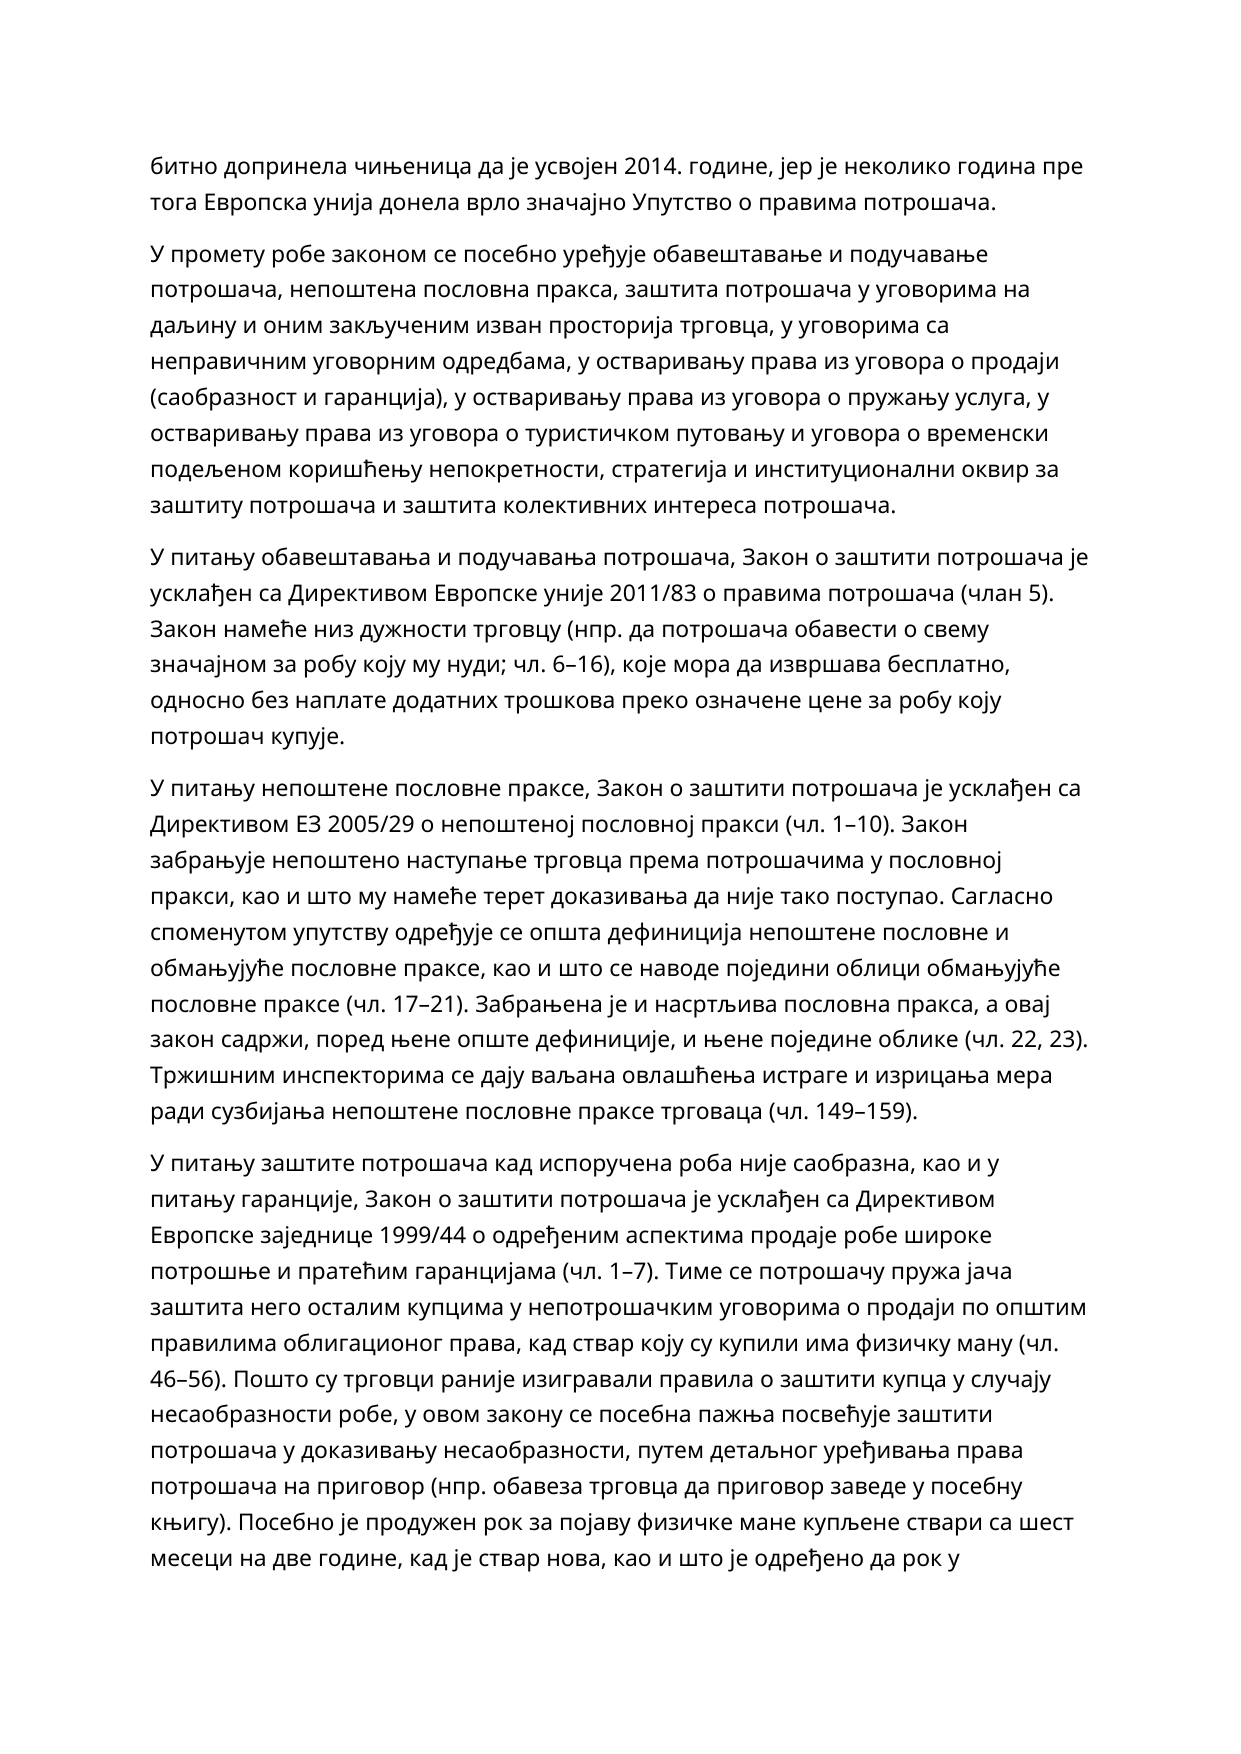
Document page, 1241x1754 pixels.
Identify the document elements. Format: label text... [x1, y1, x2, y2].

text У промету робе законом се посебно уређује обавештавање и подучавање потрошача, непоштена пословна пракса, заштита потрошача у уговорима на даљину и оним закљученим изван просторија трговца, у уговорима са неправичним уговорним одредбама, у остваривању права из уговора о продаји (саобразност и гаранција), у остваривању права из уговора о пружању услуга, у остваривању права из уговора о туристичком путовању и уговора о временски подељеном коришћењу непокретности, стратегија и институционални оквир за заштиту потрошача и заштита колективних интереса потрошача. [150, 237, 1090, 520]
text У питању непоштене пословне праксе, Закон o заштити потрошача је усклађен са Директивом ЕЗ 2005/29 о непоштеној пословној пракси (чл. 1–10). Закон забрањује непоштено наступање трговца према потрошачима у пословној пракси, као и што му намеће терет доказивања да није тако поступао. Сагласно споменутом упутству одређује се општа дефиниција непоштене пословне и обмањујуће пословне праксе, као и што се наводе поједини облици обмањујуће пословне праксе (чл. 17–21). Забрањена је и насртљива пословна пракса, а овај закон садржи, поред њене опште дефиниције, и њене поједине облике (чл. 22, 23). Тржишним инспекторима се дају ваљана овлашћења истраге и изрицања мера ради сузбијања непоштене пословне праксе трговаца (чл. 149–159). [150, 772, 1090, 1127]
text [150, 1147, 1090, 1573]
text У питању обавештавања и подучавања потрошача, Закон о заштити потрошача је усклађен са Директивом Европске уније 2011/83 о правима потрошача (члан 5). Закон намеће низ дужности трговцу (нпр. да потрошача обавести о свему значајном за робу коју му нуди; чл. 6–16), које мора да извршава бесплатно, односно без наплате додатних трошкова преко означене цене за робу коју потрошач купује. [150, 541, 1090, 752]
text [150, 150, 1090, 217]
